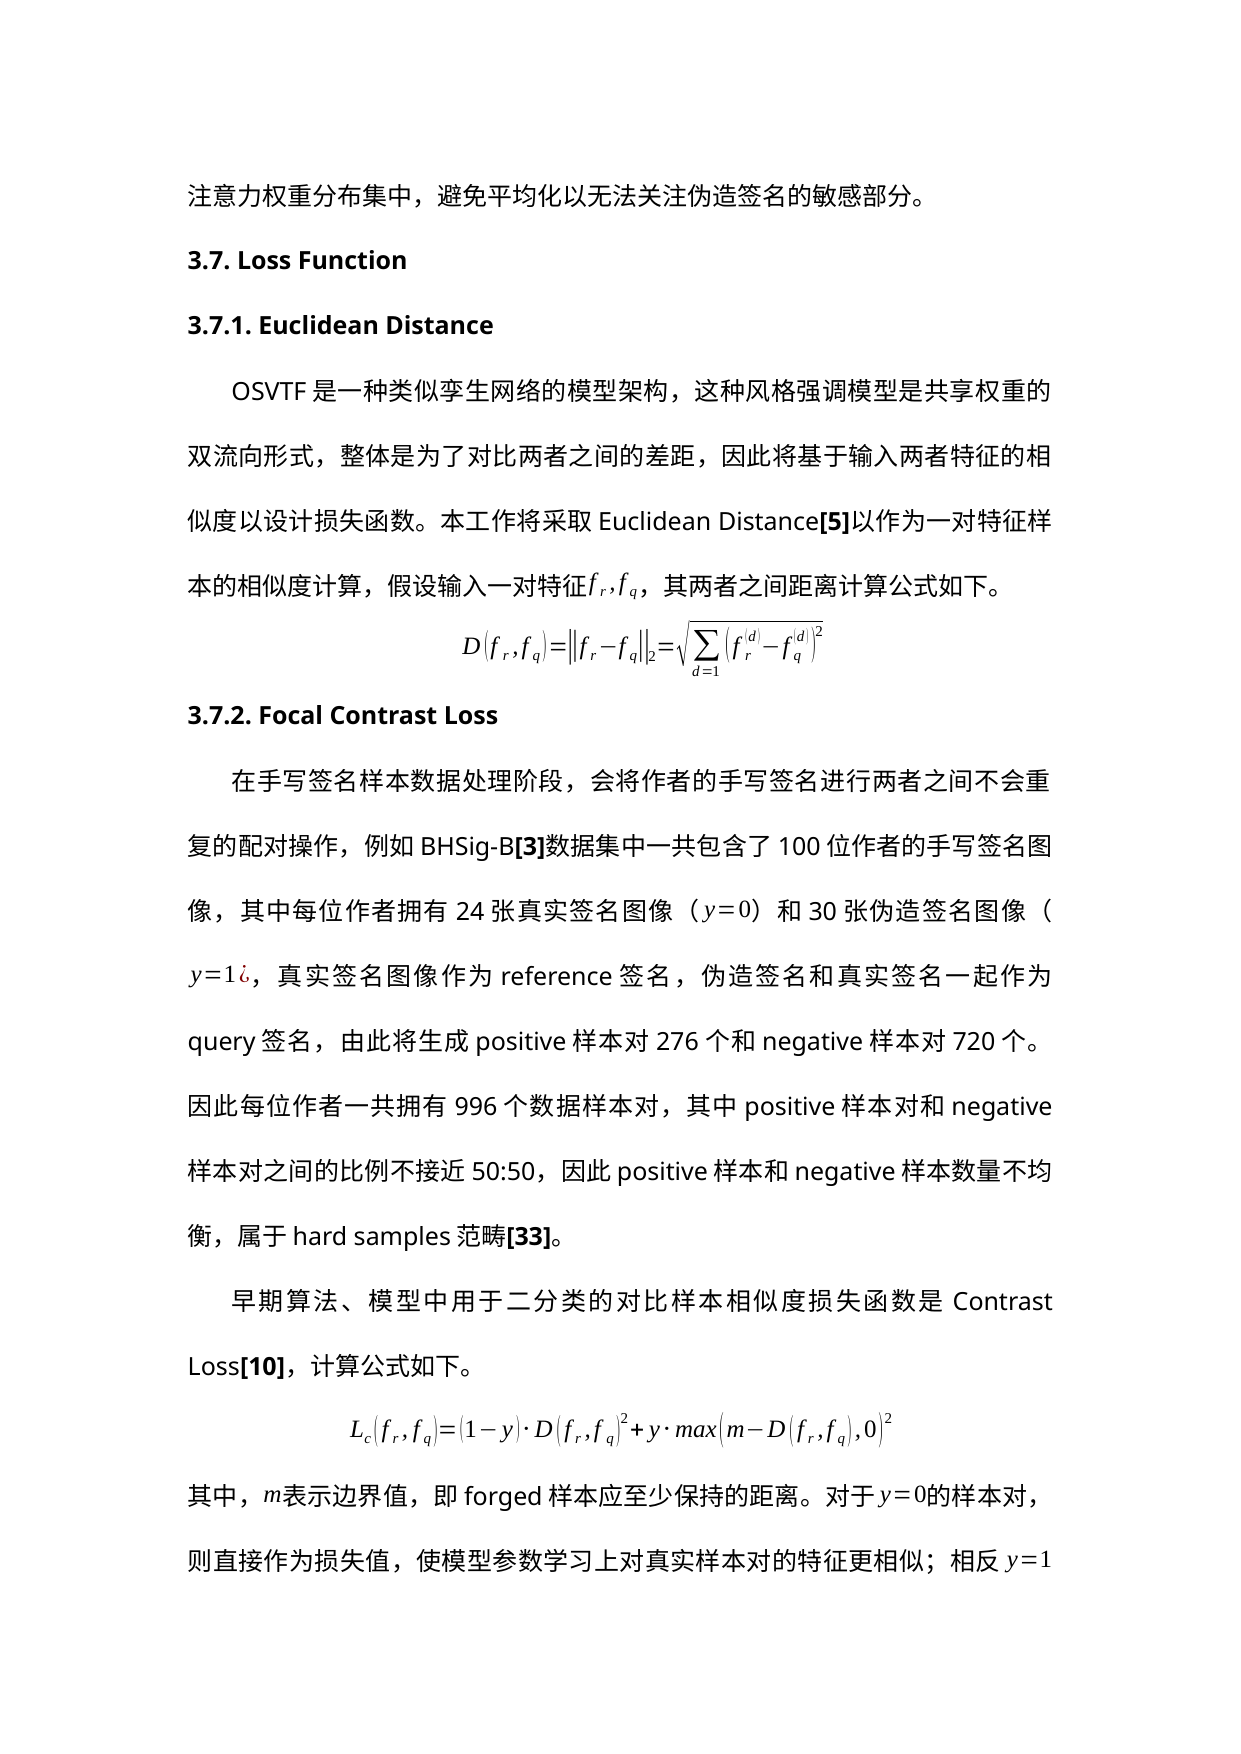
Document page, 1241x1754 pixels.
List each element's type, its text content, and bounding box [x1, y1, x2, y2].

text 3.7.2. Focal Contrast Loss [187, 682, 1053, 747]
text 在手写签名样本数据处理阶段，会将作者的手写签名进行两者之间不会重复的配对操作，例如BHSig-B[3]数据集中一共包含了100位作者的手写签名图像，其中每位作者拥有24张真实签名图像（）和30张伪造签名图像（，真实签名图像作为reference签名，伪造签名和真实签名一起作为query签名，由此将生成positive样本对276个和negative样本对720个。因此每位作者一共拥有996个数据样本对，其中positive样本对和negative样本对之间的比例不接近50:50，因此positive样本和negative样本数量不均衡，属于hard samples范畴[33]。 [187, 747, 1053, 1267]
text 3.7.1. Euclidean Distance [187, 292, 1053, 357]
text OSVTF是一种类似孪生网络的模型架构，这种风格强调模型是共享权重的双流向形式，整体是为了对比两者之间的差距，因此将基于输入两者特征的相似度以设计损失函数。本工作将采取Euclidean Distance[5]以作为一对特征样本的相似度计算，假设输入一对特征，其两者之间距离计算公式如下。 [187, 357, 1053, 617]
text 早期算法、模型中用于二分类的对比样本相似度损失函数是Contrast Loss[10]，计算公式如下。 [187, 1267, 1053, 1397]
text 3.7. Loss Function [187, 227, 1053, 292]
